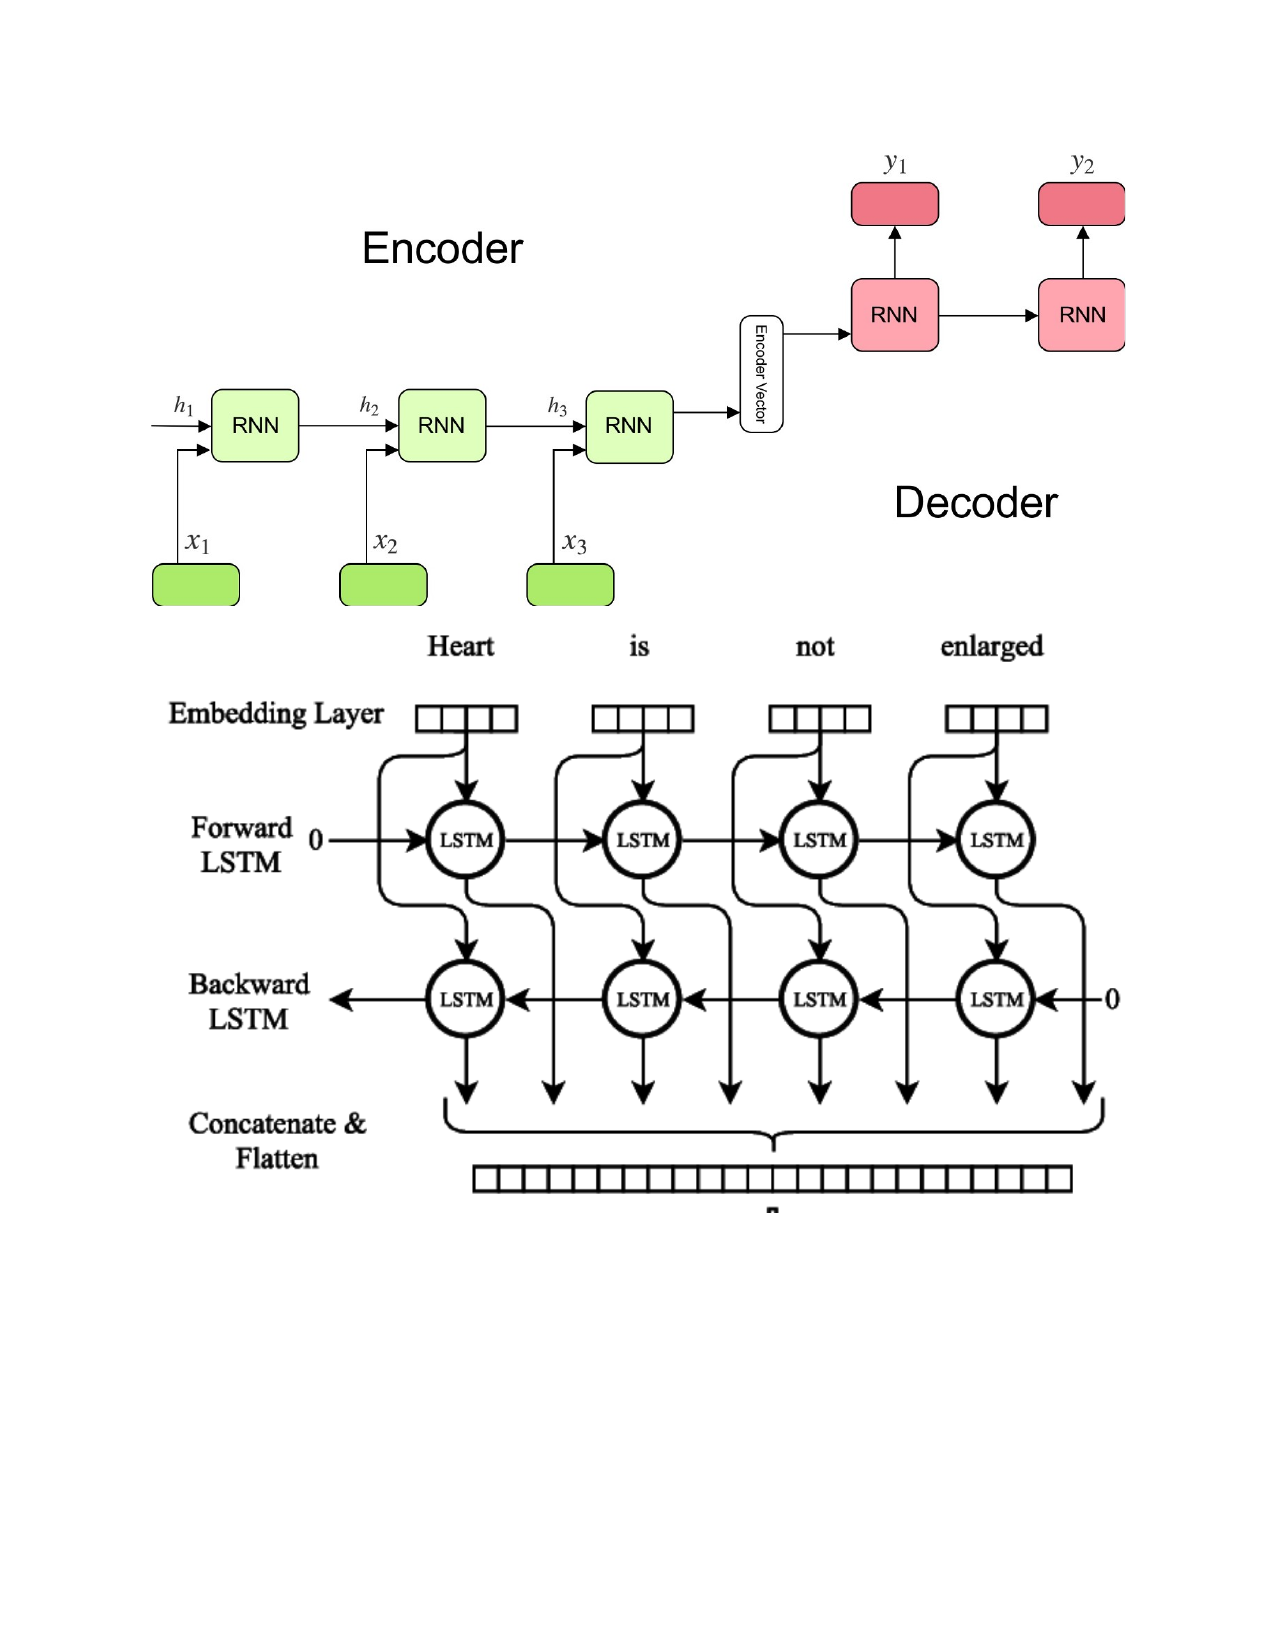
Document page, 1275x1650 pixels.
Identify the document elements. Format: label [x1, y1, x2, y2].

picture [150, 150, 1125, 1213]
